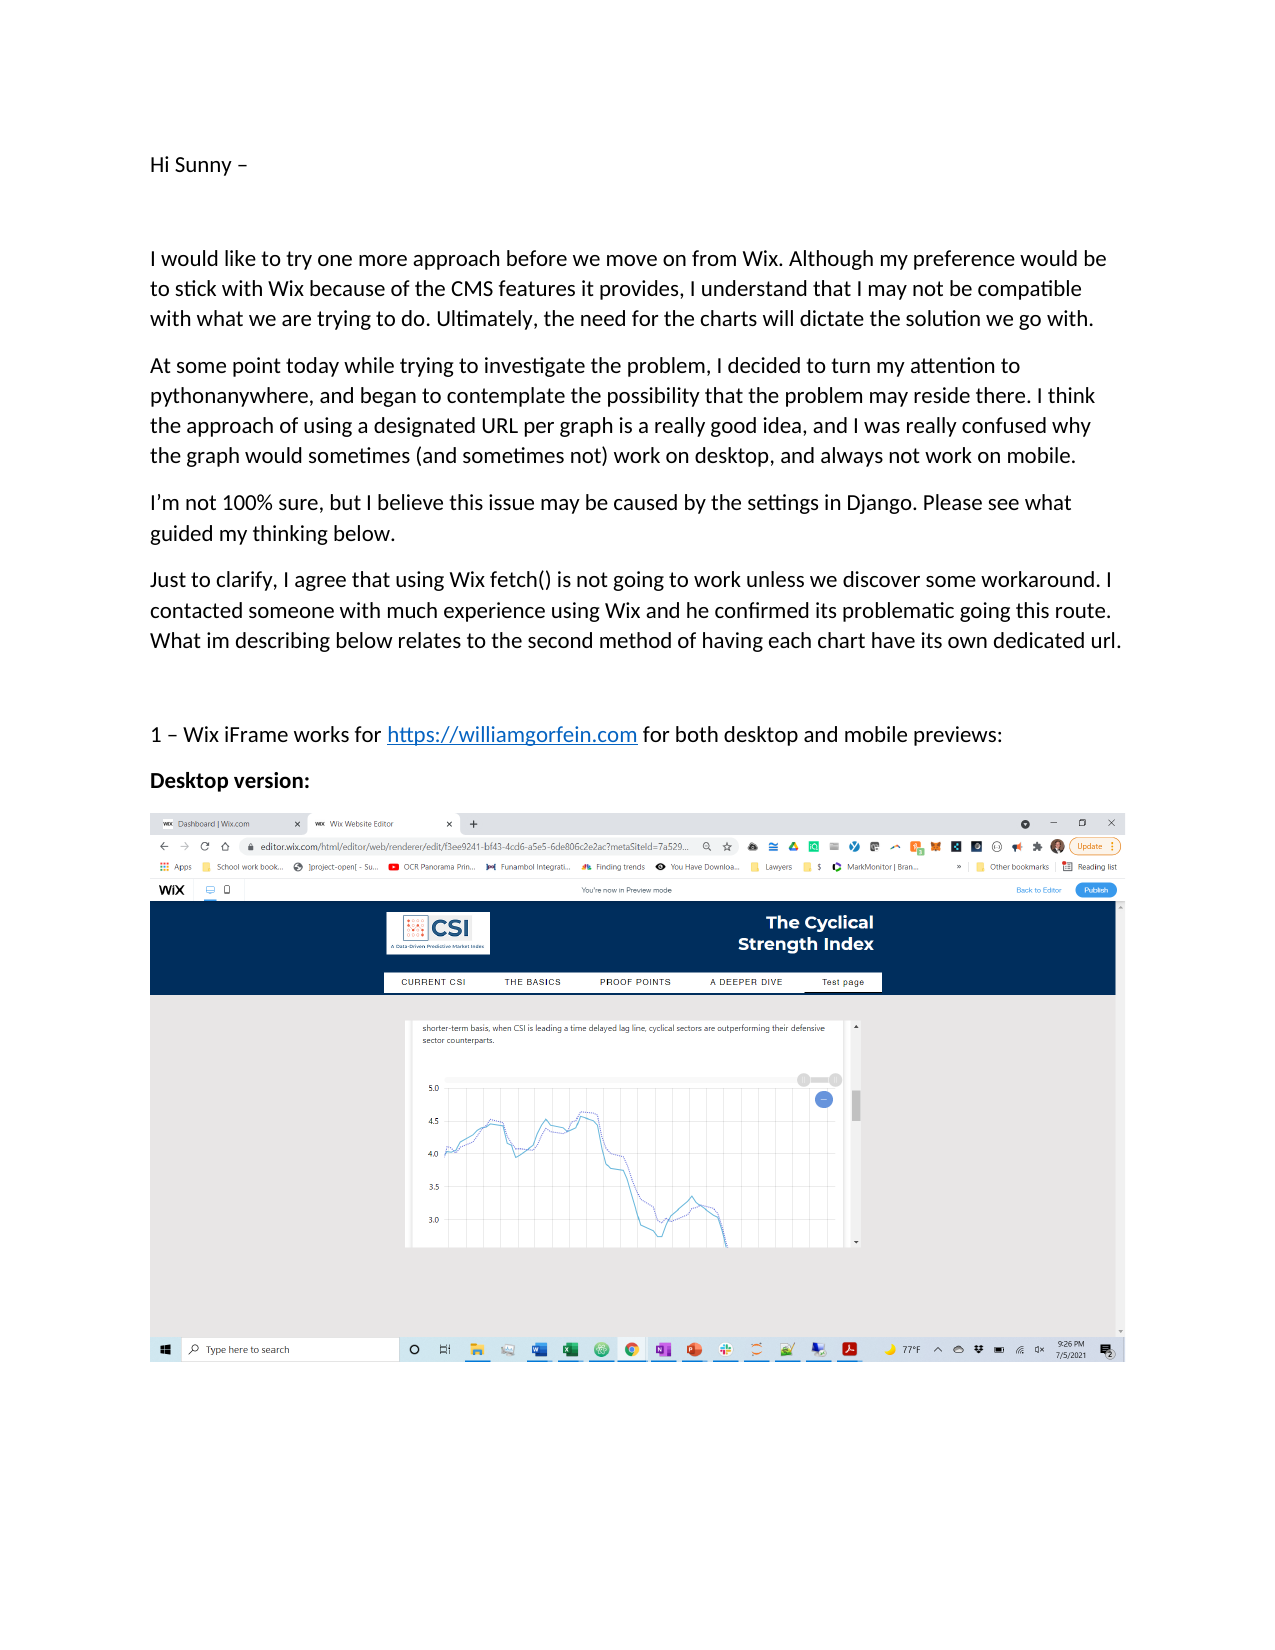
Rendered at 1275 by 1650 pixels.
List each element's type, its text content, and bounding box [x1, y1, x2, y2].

text Desktop version: [150, 767, 1125, 795]
text I’m not 100% sure, but I believe this issue may be caused by the settings in Django. Please see what guided my thinking below. [150, 488, 1125, 547]
text 1 – Wix iFrame works for https://williamgorfein.com for both desktop and mobile previews: [150, 720, 1125, 748]
text Hi Sunny – [150, 150, 1125, 178]
text At some point today while trying to investigate the problem, I decided to turn my attention to pythonanywhere, and began to contemplate the possibility that the problem may reside there. I think the approach of using a designated URL per graph is a really good idea, and I was really confused why the graph would sometimes (and sometimes not) work on desktop, and always not work on mobile. [150, 351, 1125, 470]
text Just to clarify, I agree that using Wix fetch() is not going to work unless we discover some workaround. I contacted someone with much experience using Wix and he confirmed its problematic going this route. What im describing below relates to the second method of having each chart have its own dedicated url. [150, 566, 1125, 654]
picture [150, 813, 1125, 1362]
text I would like to try one more approach before we move on from Wix. Although my preference would be to stick with Wix because of the CMS features it provides, I understand that I may not be compatible with what we are trying to do. Ultimately, the need for the charts will dictate the solution we go with. [150, 244, 1125, 332]
